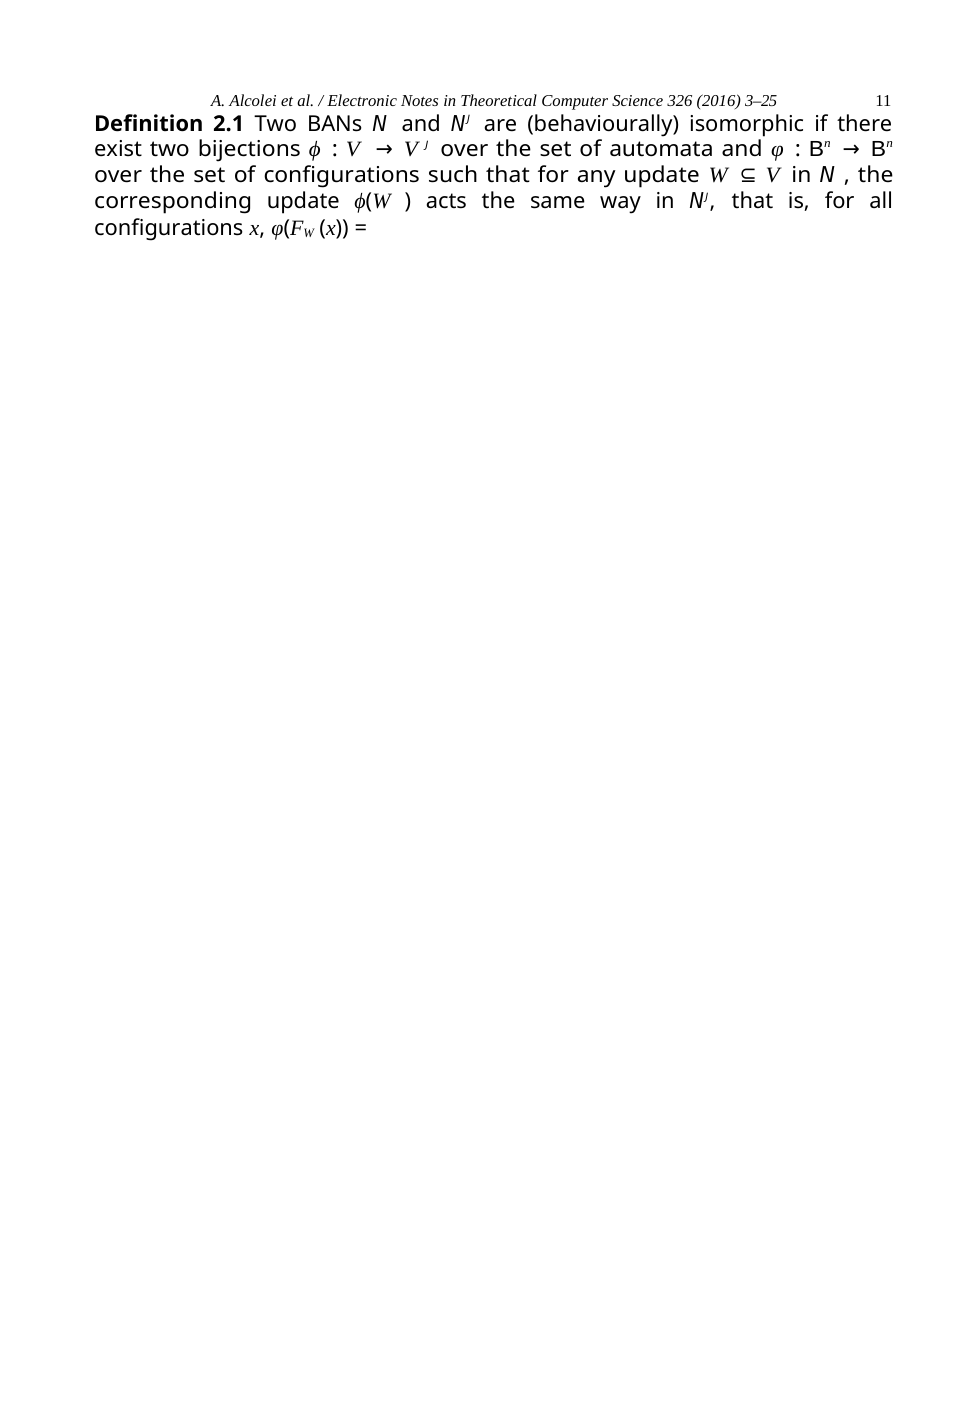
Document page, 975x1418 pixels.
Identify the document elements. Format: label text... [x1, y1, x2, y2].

text Definition 2.1 Two BANs N and Nj are (behaviourally) isomorphic if there exist two bijections ϕ : V → V j over the set of automata and φ : Bn → Bn over the set of configurations such that for any update W ⊆ V in N , the corresponding update ϕ(W ) acts the same way in Nj, that is, for all configurations x, φ(FW (x)) = [94, 110, 893, 242]
